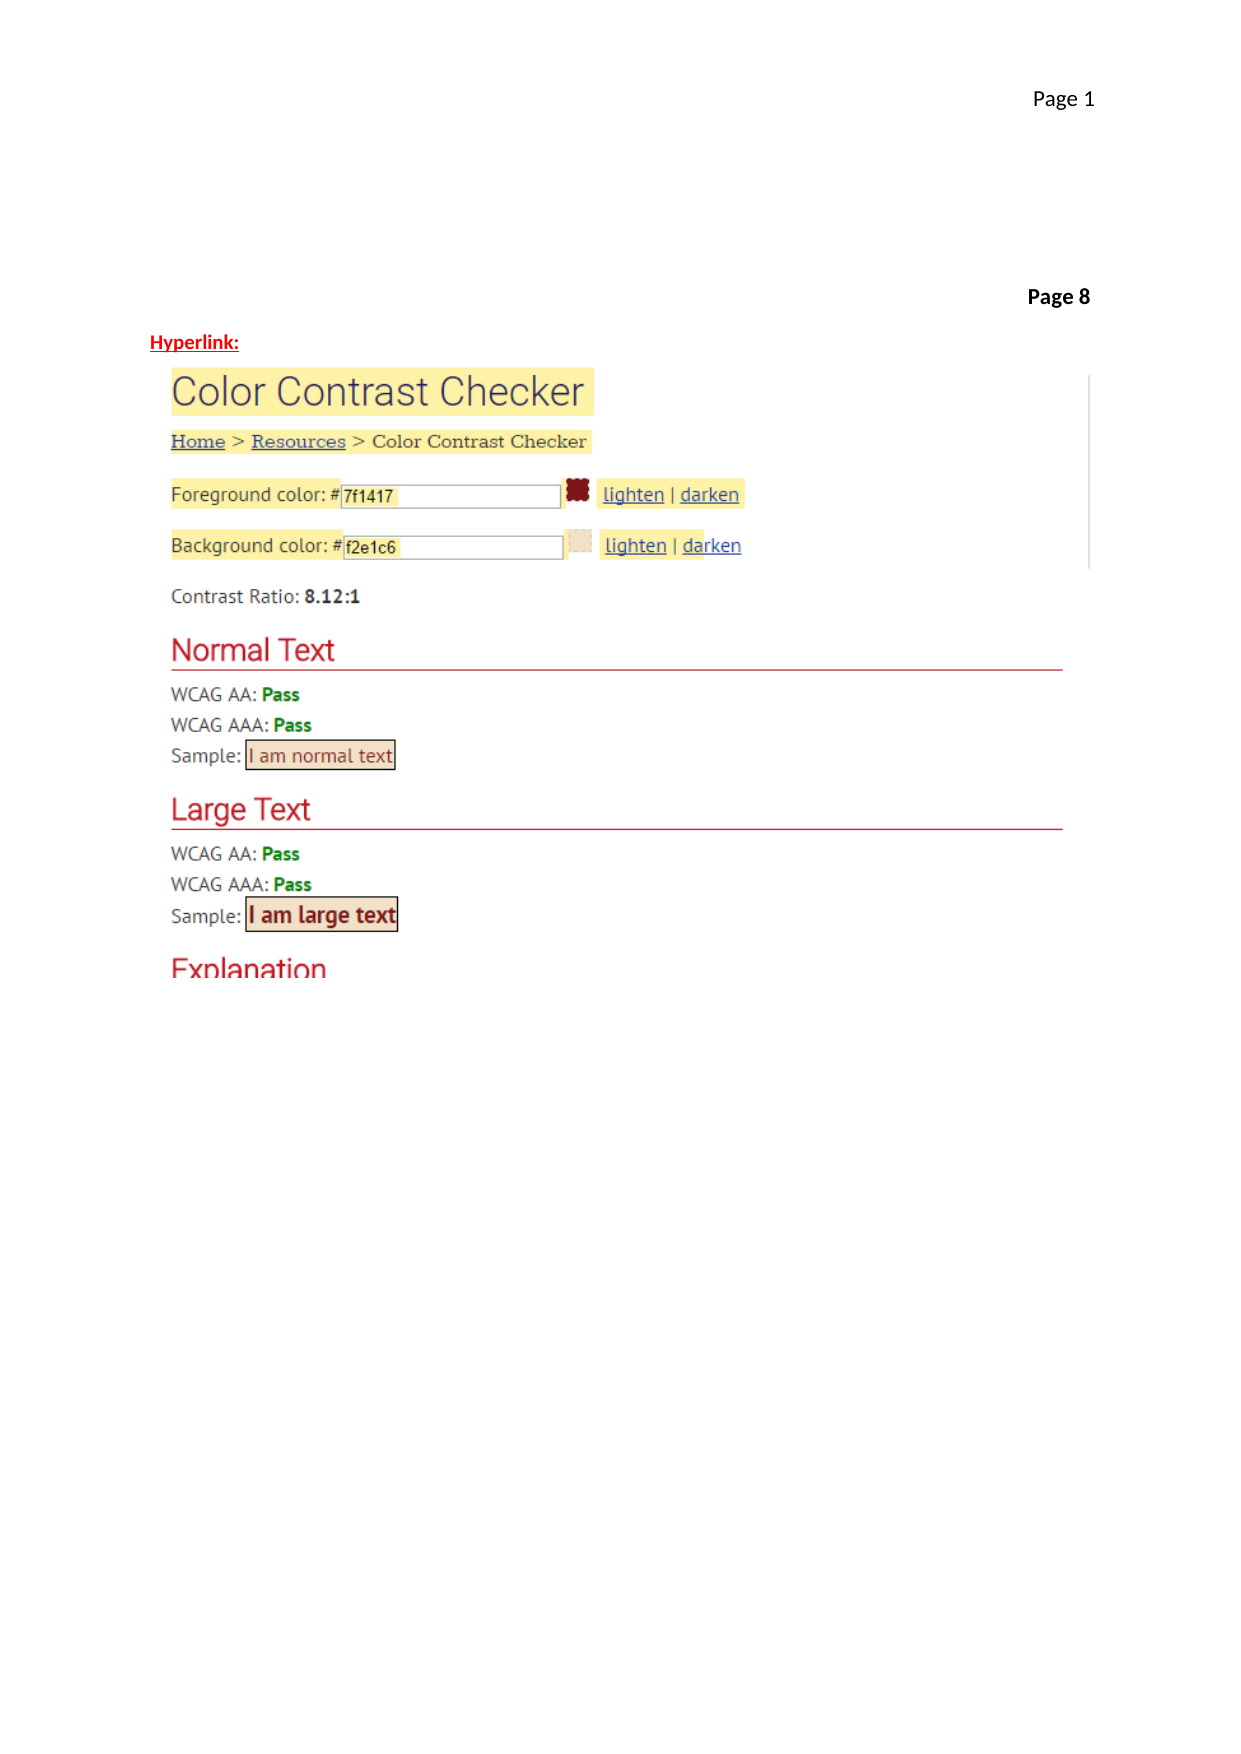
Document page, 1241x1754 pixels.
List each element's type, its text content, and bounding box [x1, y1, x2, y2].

text Page 8 [150, 282, 1090, 310]
text Hyperlink: [150, 329, 1090, 356]
